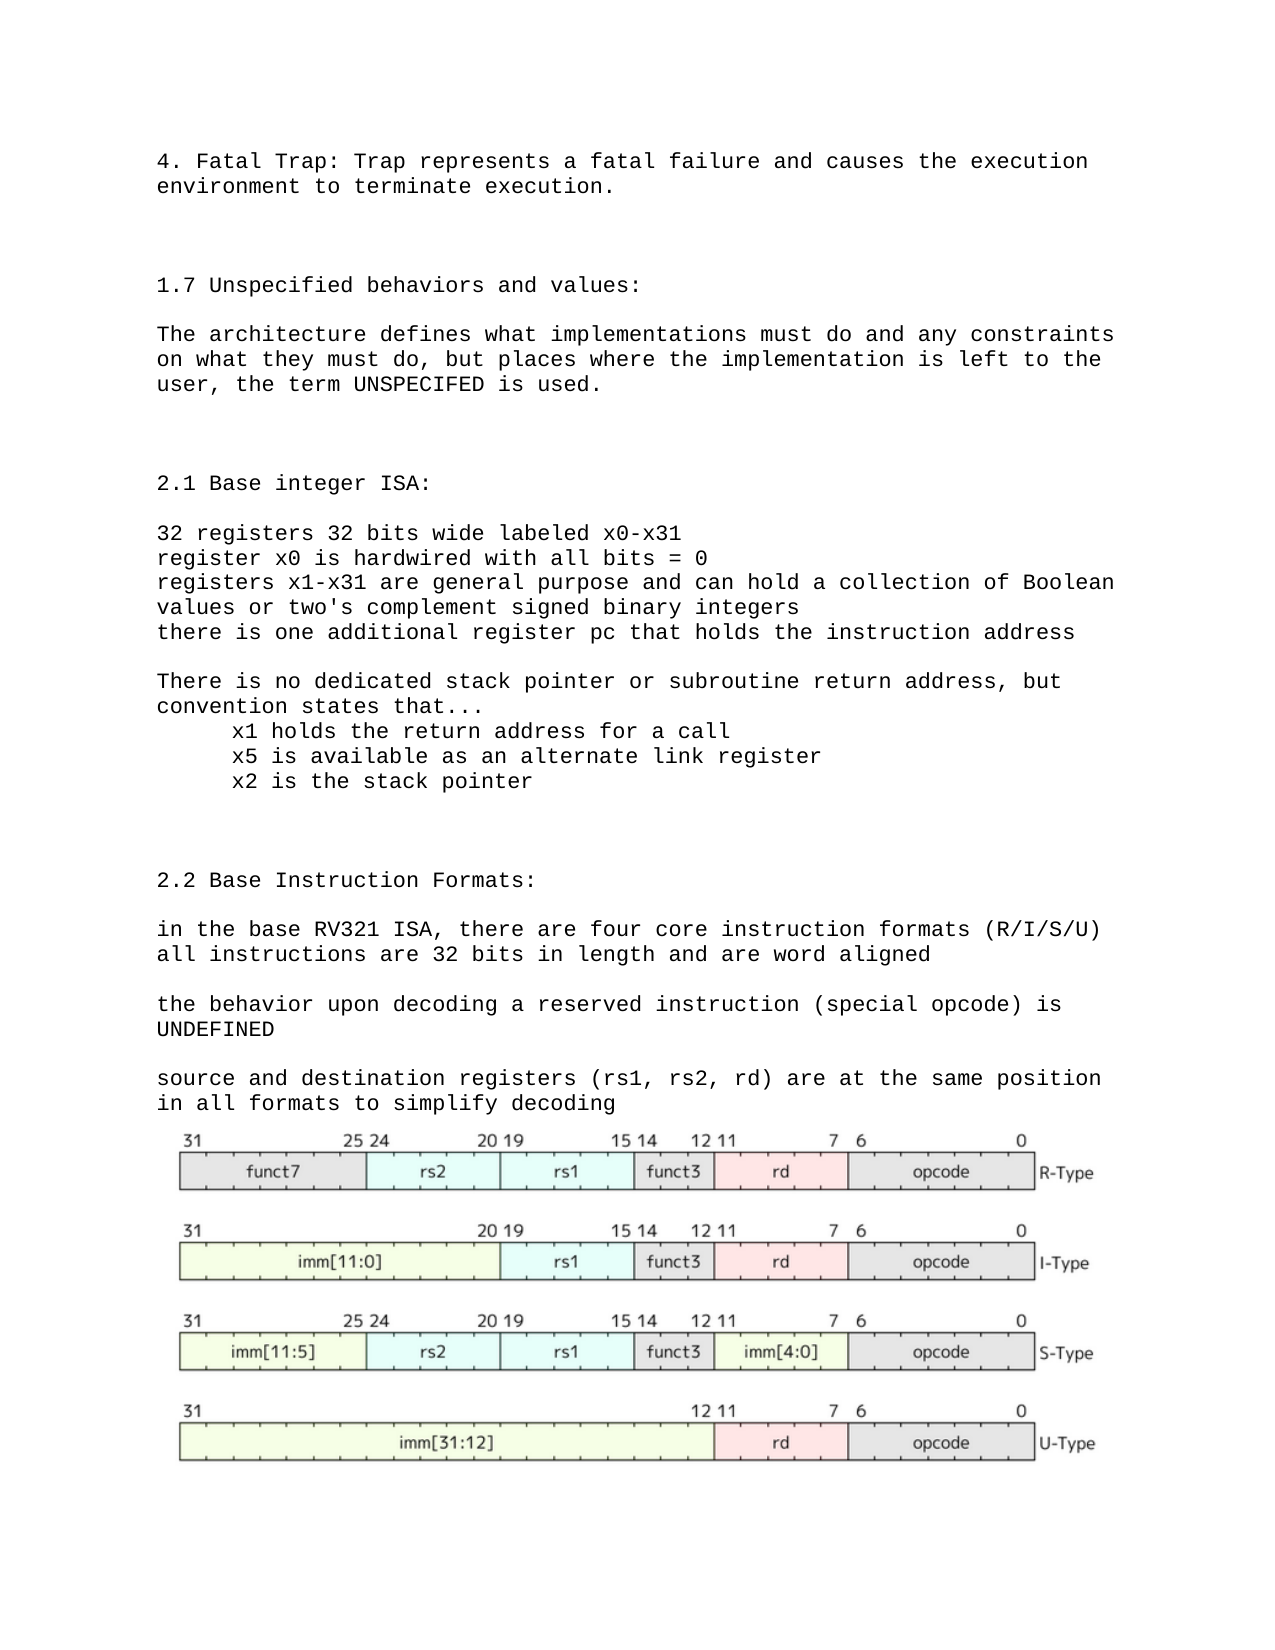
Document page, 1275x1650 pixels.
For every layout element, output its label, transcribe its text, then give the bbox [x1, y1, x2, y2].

text in the base RV321 ISA, there are four core instruction formats (R/I/S/U) [156, 918, 1118, 943]
picture [156, 1116, 1119, 1475]
text x1 holds the return address for a call [156, 720, 1118, 745]
text all instructions are 32 bits in length and are word aligned [156, 943, 1118, 968]
text There is no dedicated stack pointer or subroutine return address, but convention states that... [156, 671, 1118, 720]
text The architecture defines what implementations must do and any constraints on what they must do, but places where the implementation is left to the user, the term UNSPECIFED is used. [156, 323, 1118, 398]
text register x0 is hardwired with all bits = 0 [156, 547, 1118, 571]
text x5 is available as an alternate link register [156, 745, 1118, 770]
text source and destination registers (rs1, rs2, rd) are at the same position in all formats to simplify decoding [156, 1067, 1118, 1116]
text 4. Fatal Trap: Trap represents a fatal failure and causes the execution environment to terminate execution. [156, 150, 1118, 199]
text 32 registers 32 bits wide labeled x0-x31 [156, 522, 1118, 547]
text there is one additional register pc that holds the instruction address [156, 621, 1118, 646]
text 2.2 Base Instruction Formats: [156, 869, 1118, 894]
text the behavior upon decoding a reserved instruction (special opcode) is UNDEFINED [156, 993, 1118, 1042]
text x2 is the stack pointer [156, 770, 1118, 794]
text 2.1 Base integer ISA: [156, 472, 1118, 497]
text 1.7 Unspecified behaviors and values: [156, 274, 1118, 299]
text registers x1-x31 are general purpose and can hold a collection of Boolean values or two's complement signed binary integers [156, 571, 1118, 621]
